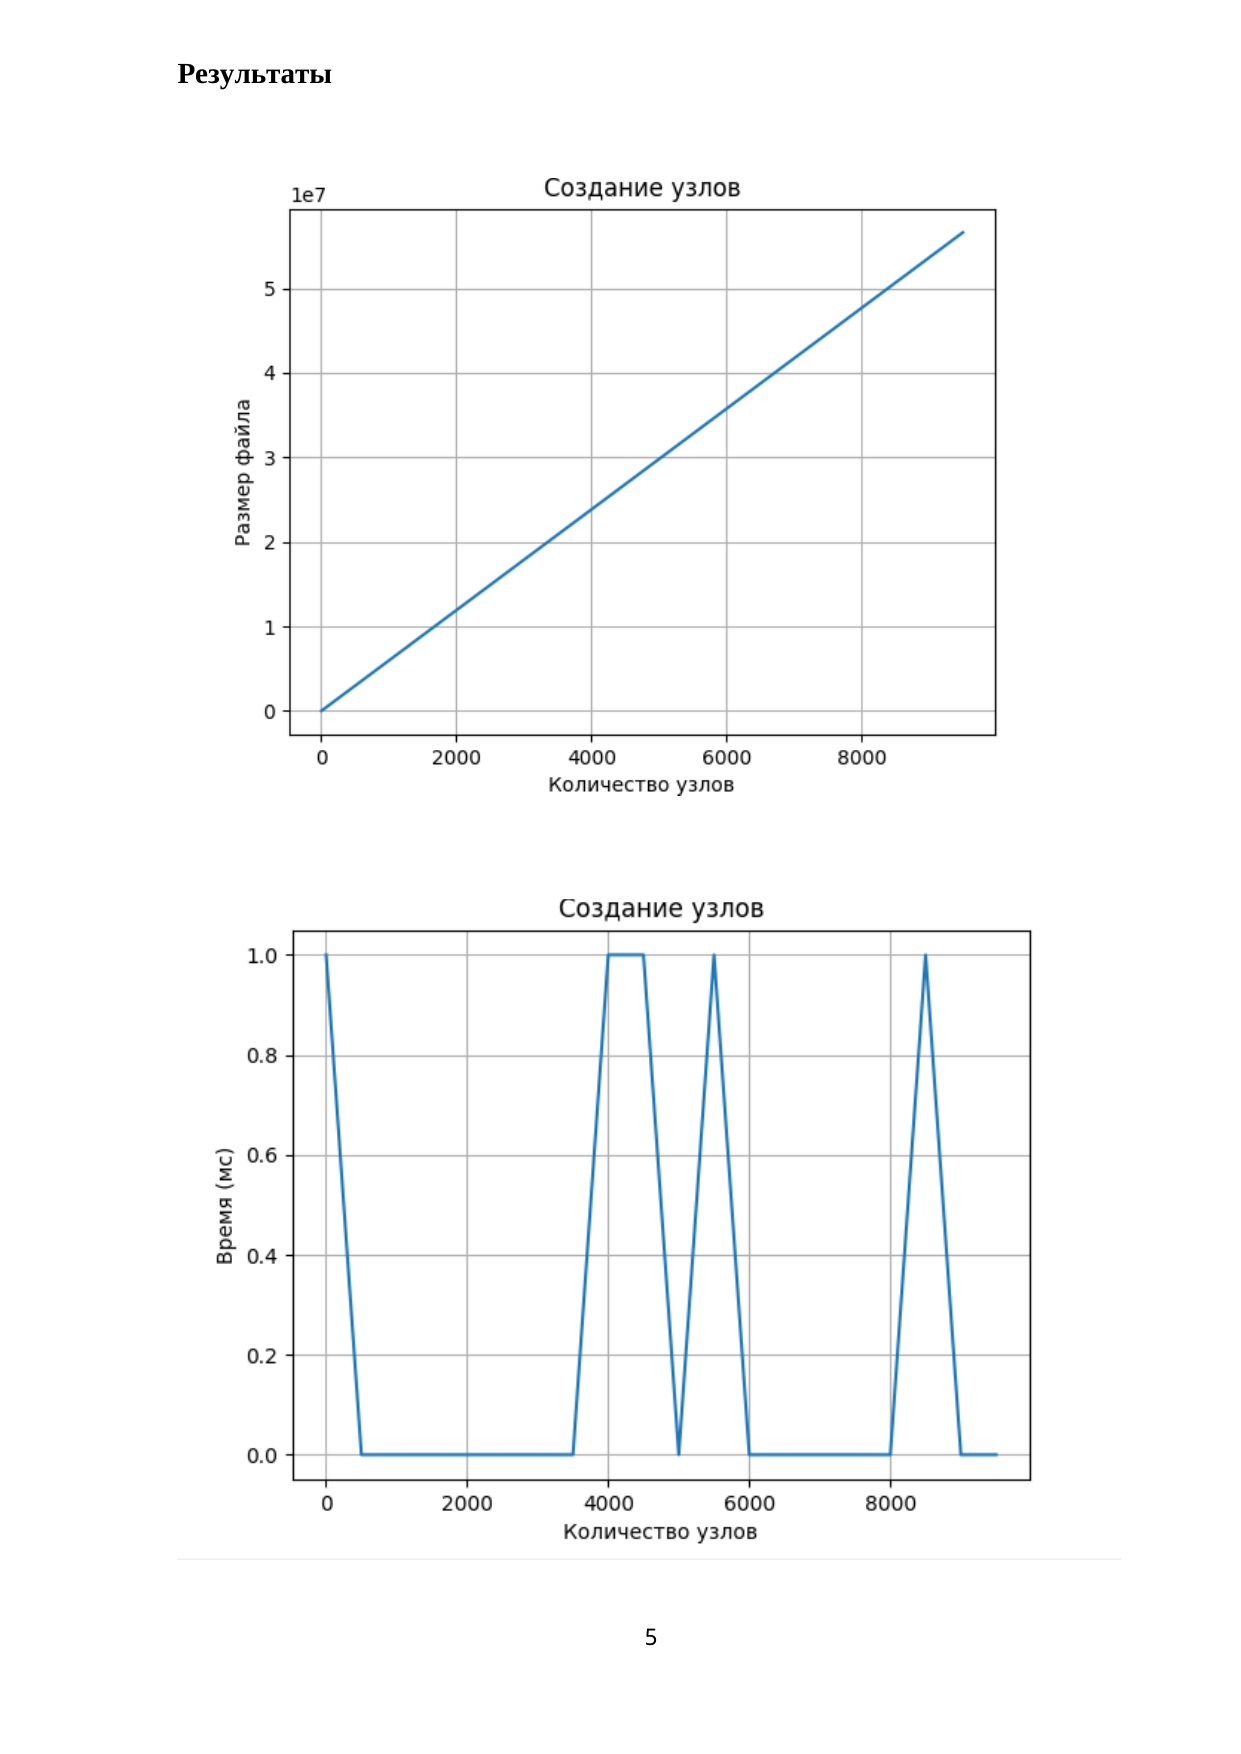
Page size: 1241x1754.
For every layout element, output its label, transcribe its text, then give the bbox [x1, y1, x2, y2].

picture [234, 178, 998, 796]
subtitle Результаты [177, 57, 1176, 90]
picture [177, 899, 1122, 1560]
